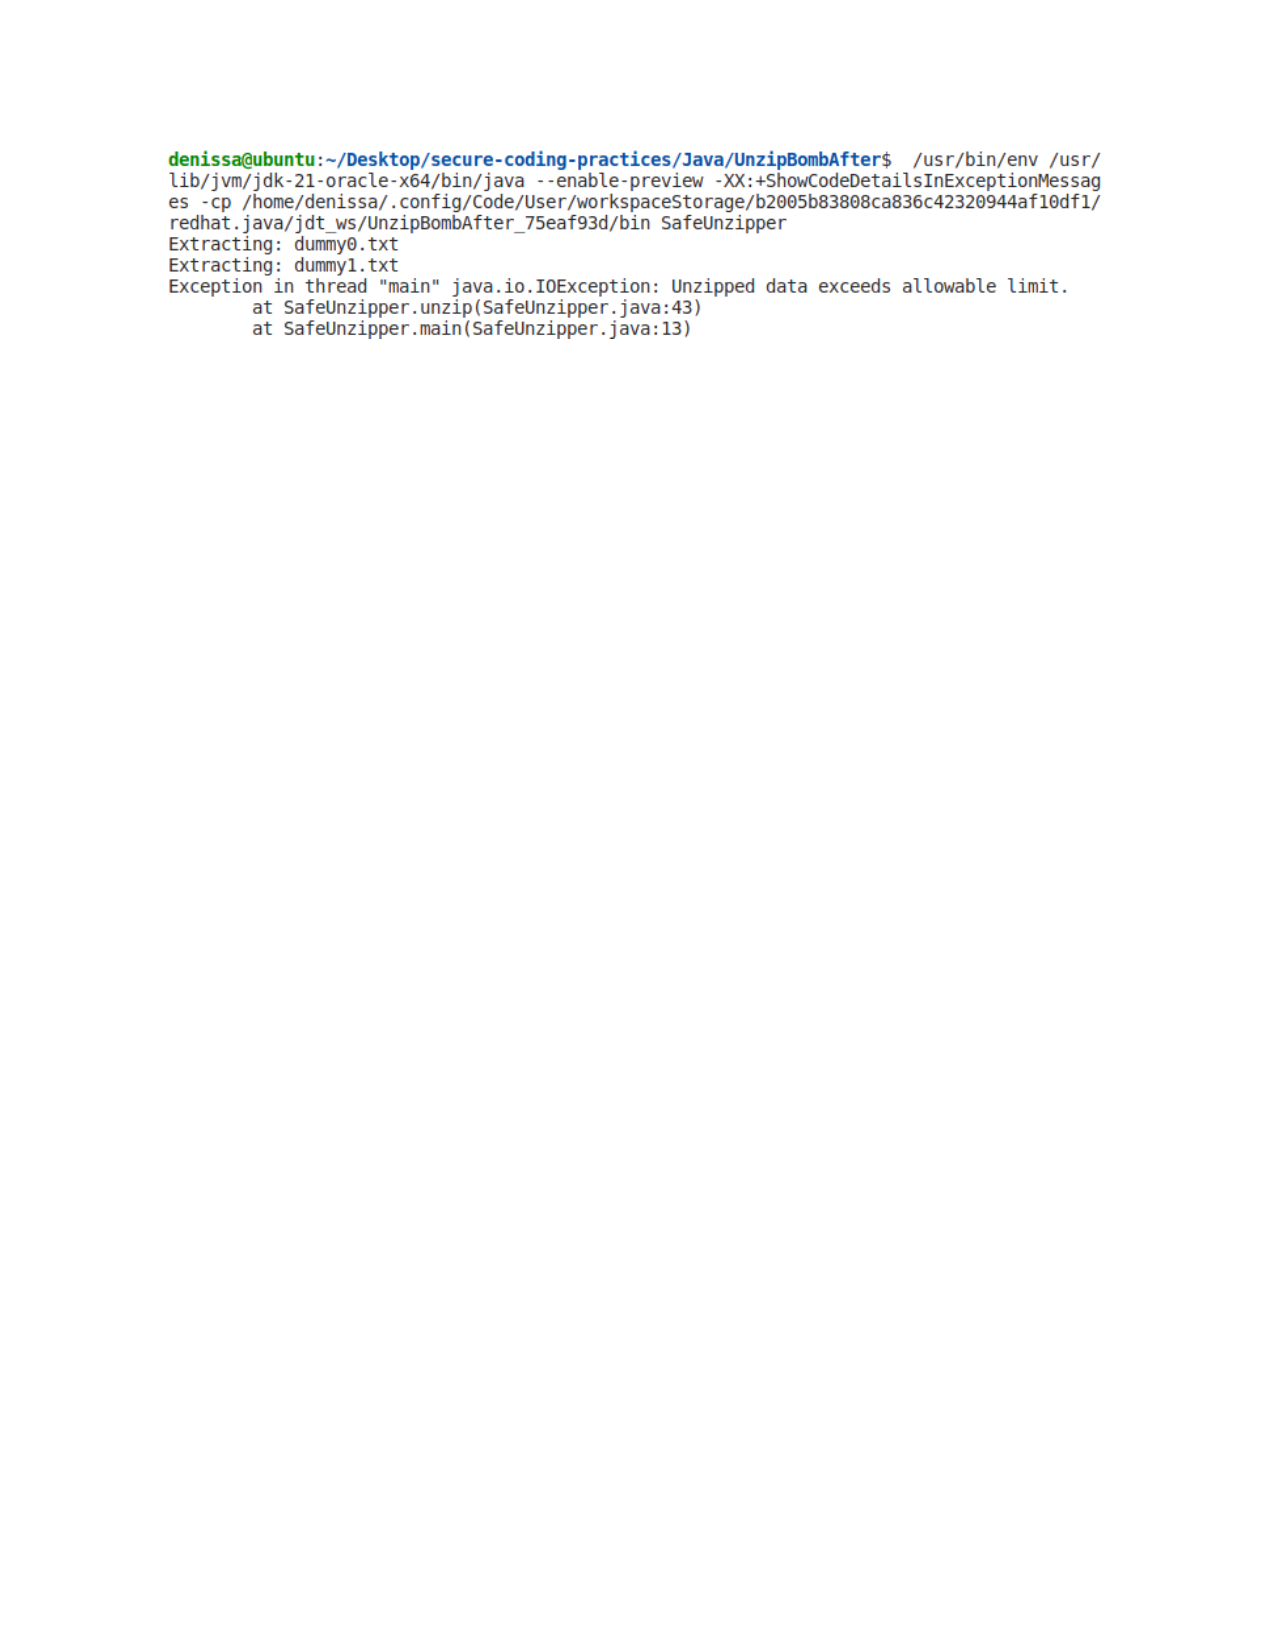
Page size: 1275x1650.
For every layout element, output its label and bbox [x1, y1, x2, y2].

picture [150, 150, 1125, 339]
